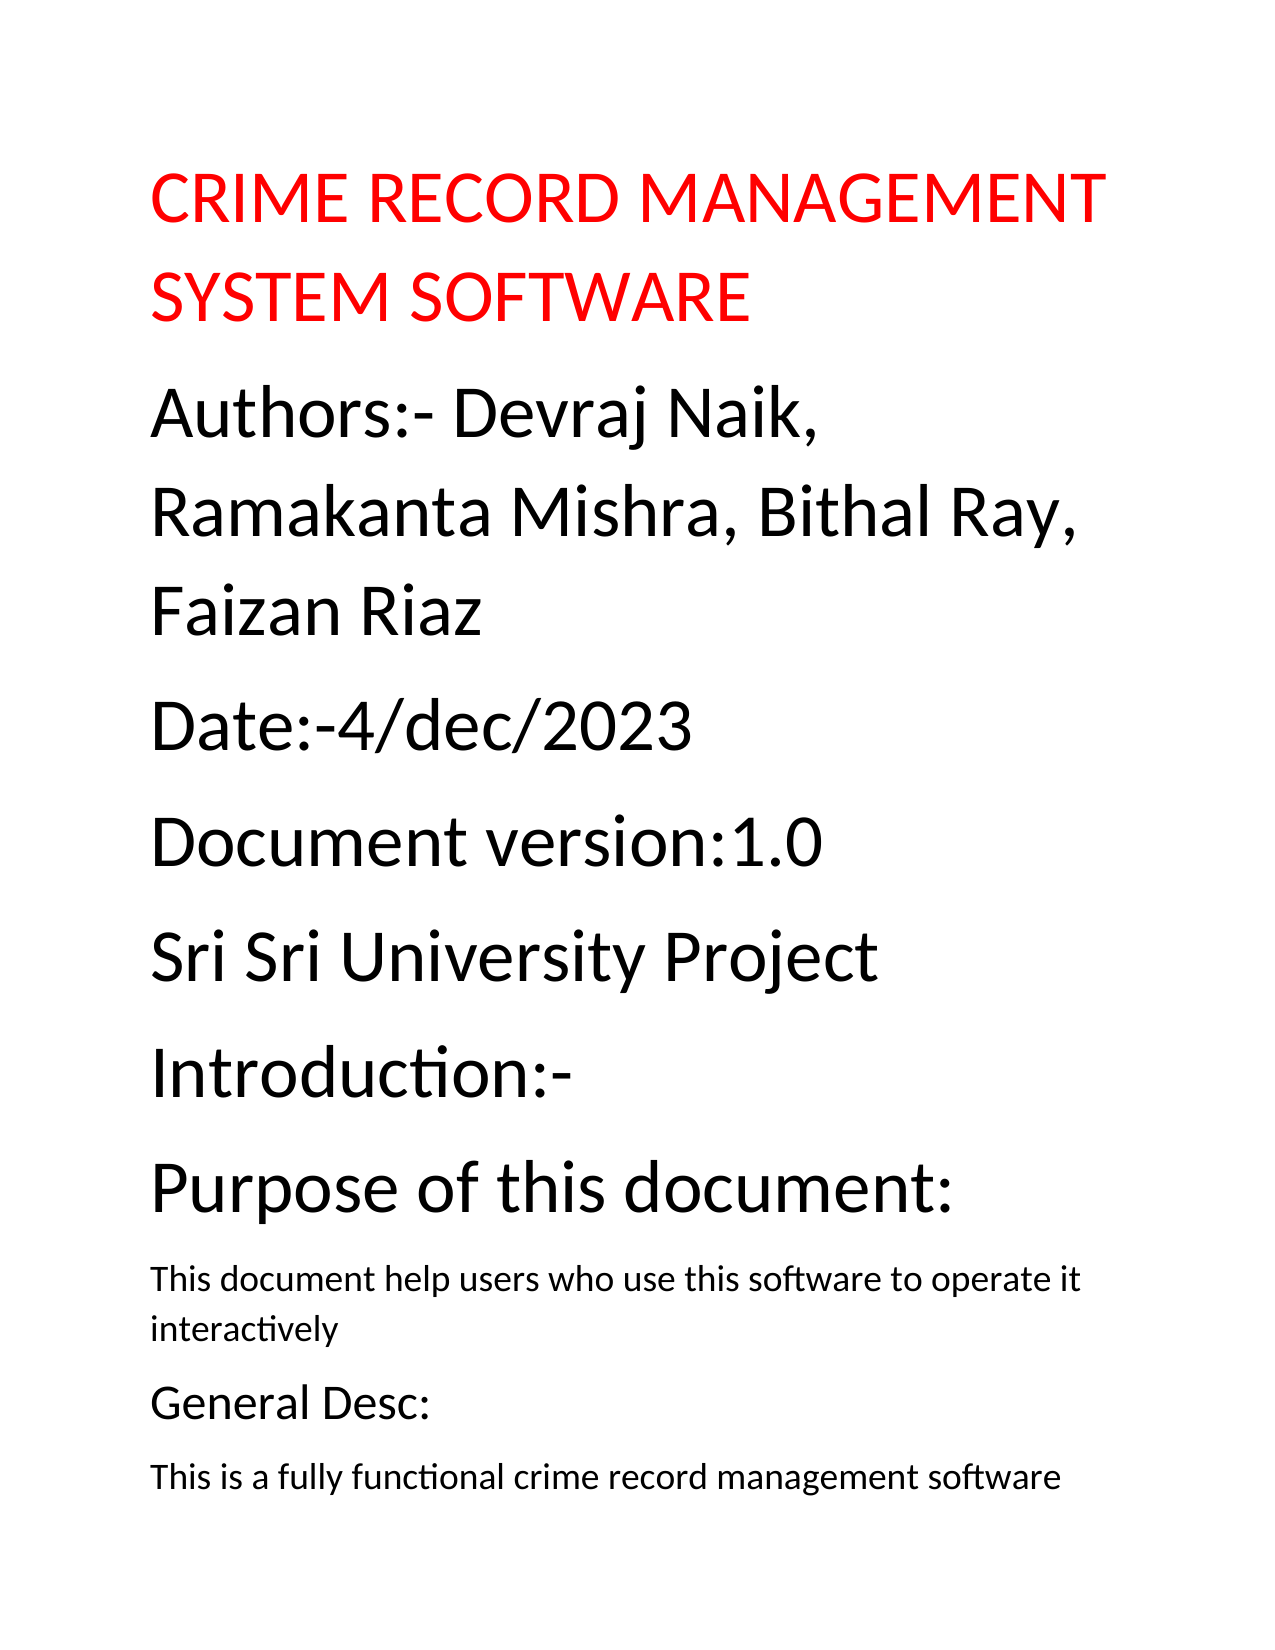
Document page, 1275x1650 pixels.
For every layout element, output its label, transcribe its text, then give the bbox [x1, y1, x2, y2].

text This is a fully functional crime record management software [150, 1453, 1125, 1499]
text Sri Sri University Project [150, 909, 1125, 1000]
text Authors:- Devraj Naik, Ramakanta Mishra, Bithal Ray, Faizan Riaz [150, 364, 1125, 654]
text This document help users who use this software to operate it interactively [150, 1255, 1125, 1351]
text Document version:1.0 [150, 793, 1125, 885]
text Date:-4/dec/2023 [150, 678, 1125, 769]
text Purpose of this document: [150, 1140, 1125, 1231]
text General Desc: [150, 1371, 1125, 1432]
text CRIME RECORD MANAGEMENT SYSTEM SOFTWARE [150, 150, 1125, 340]
text Introduction:- [150, 1024, 1125, 1116]
